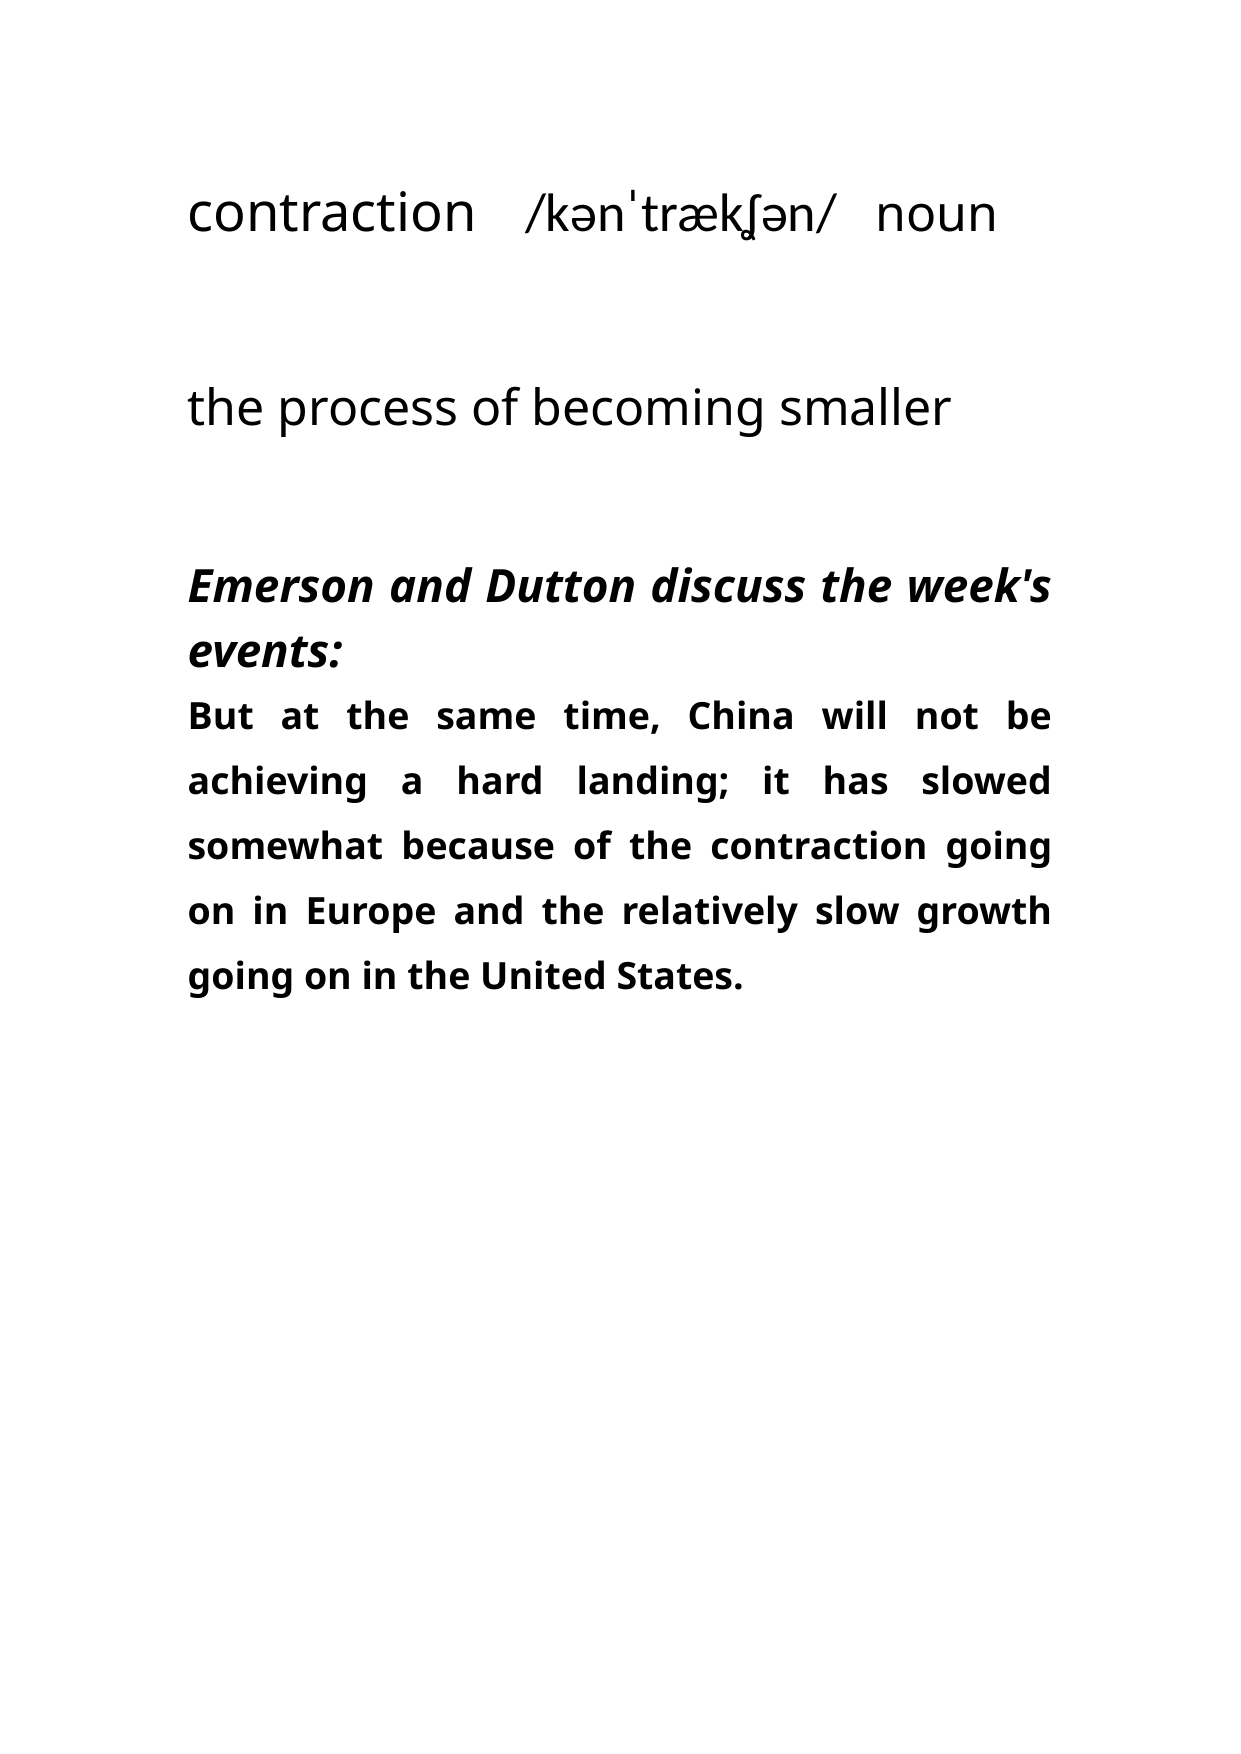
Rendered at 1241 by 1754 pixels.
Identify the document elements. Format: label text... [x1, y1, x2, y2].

text But at the same time, China will not be achieving a hard landing; it has slowed somewhat because of the contraction going on in Europe and the relatively slow growth going on in the United States. [187, 682, 1053, 1007]
text Emerson and Dutton discuss the week's events: [187, 552, 1053, 682]
text contraction /kənˈtrækʆən/ noun [187, 162, 1053, 259]
text the process of becoming smaller [187, 357, 1053, 454]
